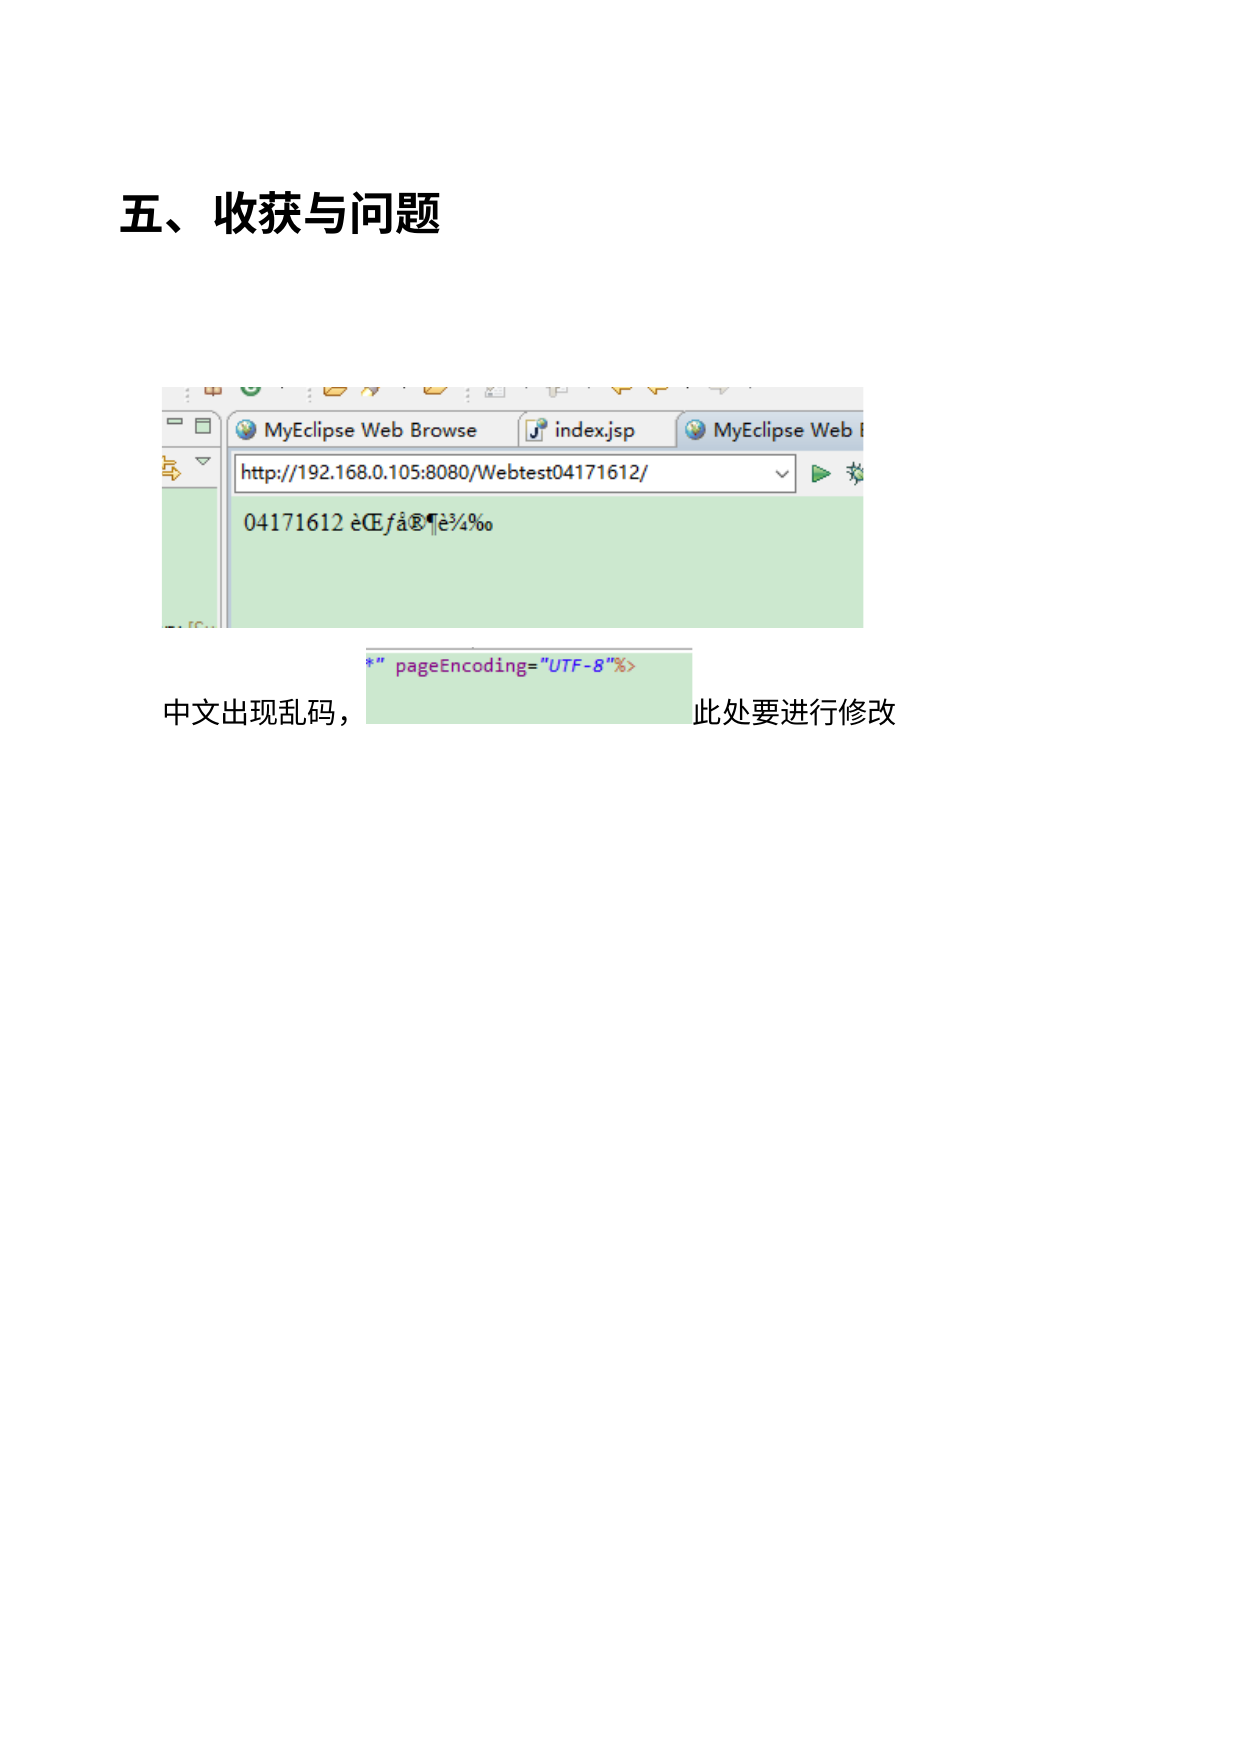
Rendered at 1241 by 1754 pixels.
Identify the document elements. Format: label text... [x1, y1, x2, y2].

subtitle 收获与问题 [118, 162, 1093, 259]
picture [366, 647, 693, 724]
picture [161, 387, 864, 628]
